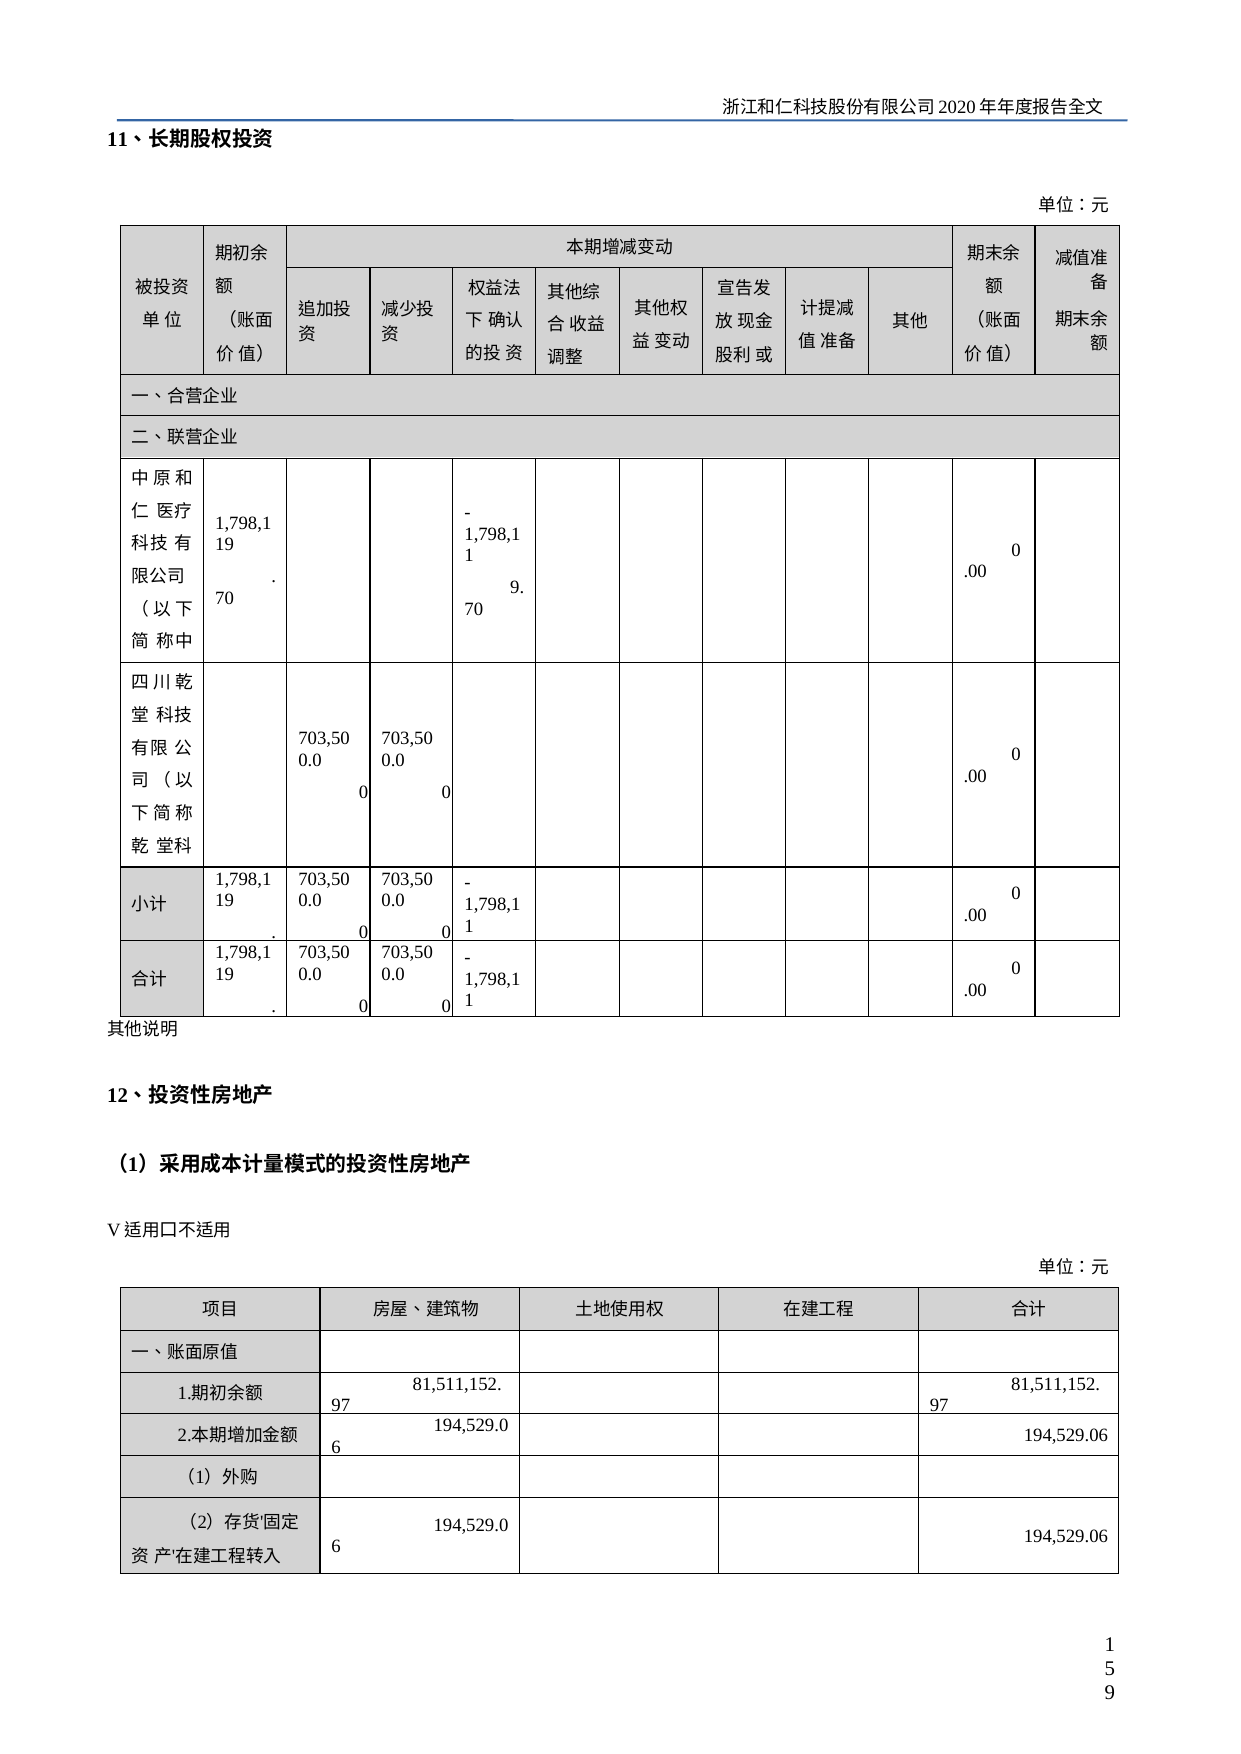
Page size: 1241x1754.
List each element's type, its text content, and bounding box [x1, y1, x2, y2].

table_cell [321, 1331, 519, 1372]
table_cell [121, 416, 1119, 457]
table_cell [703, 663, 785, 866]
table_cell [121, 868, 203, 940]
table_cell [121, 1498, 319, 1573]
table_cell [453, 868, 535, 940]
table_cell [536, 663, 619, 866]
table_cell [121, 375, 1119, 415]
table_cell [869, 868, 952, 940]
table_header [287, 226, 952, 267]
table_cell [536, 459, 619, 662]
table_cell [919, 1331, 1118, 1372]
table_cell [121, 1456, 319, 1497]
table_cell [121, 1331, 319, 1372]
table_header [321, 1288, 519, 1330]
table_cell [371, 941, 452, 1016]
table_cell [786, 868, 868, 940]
text 12、投资性房地产 [107, 1081, 1132, 1109]
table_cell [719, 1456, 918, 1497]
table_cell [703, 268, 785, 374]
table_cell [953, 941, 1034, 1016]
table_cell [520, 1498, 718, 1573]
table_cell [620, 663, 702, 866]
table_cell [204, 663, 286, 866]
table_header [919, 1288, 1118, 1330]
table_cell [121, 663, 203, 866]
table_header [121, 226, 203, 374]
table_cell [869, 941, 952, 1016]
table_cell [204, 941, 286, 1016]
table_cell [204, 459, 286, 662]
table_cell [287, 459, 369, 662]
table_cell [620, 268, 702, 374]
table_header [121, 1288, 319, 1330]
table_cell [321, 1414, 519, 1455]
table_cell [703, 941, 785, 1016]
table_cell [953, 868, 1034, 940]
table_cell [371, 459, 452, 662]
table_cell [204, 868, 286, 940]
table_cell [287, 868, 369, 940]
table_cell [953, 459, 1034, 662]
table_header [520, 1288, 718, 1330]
text 单位：元 [1038, 1255, 1132, 1279]
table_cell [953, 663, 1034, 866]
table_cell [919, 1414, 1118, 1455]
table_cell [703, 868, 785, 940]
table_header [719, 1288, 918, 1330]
text 11、长期股权投资 [107, 124, 1132, 152]
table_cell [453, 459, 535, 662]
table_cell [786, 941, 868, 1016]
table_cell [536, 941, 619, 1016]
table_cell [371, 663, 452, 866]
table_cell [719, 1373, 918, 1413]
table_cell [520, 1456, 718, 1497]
text 其他说明 [107, 1017, 1132, 1041]
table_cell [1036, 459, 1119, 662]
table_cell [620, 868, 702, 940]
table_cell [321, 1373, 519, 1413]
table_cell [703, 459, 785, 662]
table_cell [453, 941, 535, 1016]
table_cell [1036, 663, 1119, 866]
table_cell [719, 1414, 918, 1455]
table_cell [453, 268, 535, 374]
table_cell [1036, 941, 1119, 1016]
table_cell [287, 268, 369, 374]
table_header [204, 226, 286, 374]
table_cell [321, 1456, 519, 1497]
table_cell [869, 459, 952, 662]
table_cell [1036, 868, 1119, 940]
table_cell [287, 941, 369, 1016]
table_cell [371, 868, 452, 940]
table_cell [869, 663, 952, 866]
text （1）采用成本计量模式的投资性房地产 [107, 1149, 1132, 1177]
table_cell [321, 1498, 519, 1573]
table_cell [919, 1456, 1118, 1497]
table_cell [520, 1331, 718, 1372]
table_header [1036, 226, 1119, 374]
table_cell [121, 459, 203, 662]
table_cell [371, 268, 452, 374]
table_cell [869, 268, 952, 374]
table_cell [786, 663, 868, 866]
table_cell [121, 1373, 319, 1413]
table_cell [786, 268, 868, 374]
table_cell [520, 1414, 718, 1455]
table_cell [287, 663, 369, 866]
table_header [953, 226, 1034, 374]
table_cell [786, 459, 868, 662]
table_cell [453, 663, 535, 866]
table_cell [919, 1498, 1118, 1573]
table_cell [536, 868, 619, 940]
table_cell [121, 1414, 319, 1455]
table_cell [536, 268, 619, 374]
text V适用口不适用 [107, 1217, 1132, 1242]
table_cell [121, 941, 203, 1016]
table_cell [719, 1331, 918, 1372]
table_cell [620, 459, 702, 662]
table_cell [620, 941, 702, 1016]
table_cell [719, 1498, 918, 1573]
text 单位：元 [1038, 192, 1132, 216]
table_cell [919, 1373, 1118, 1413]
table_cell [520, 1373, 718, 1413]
